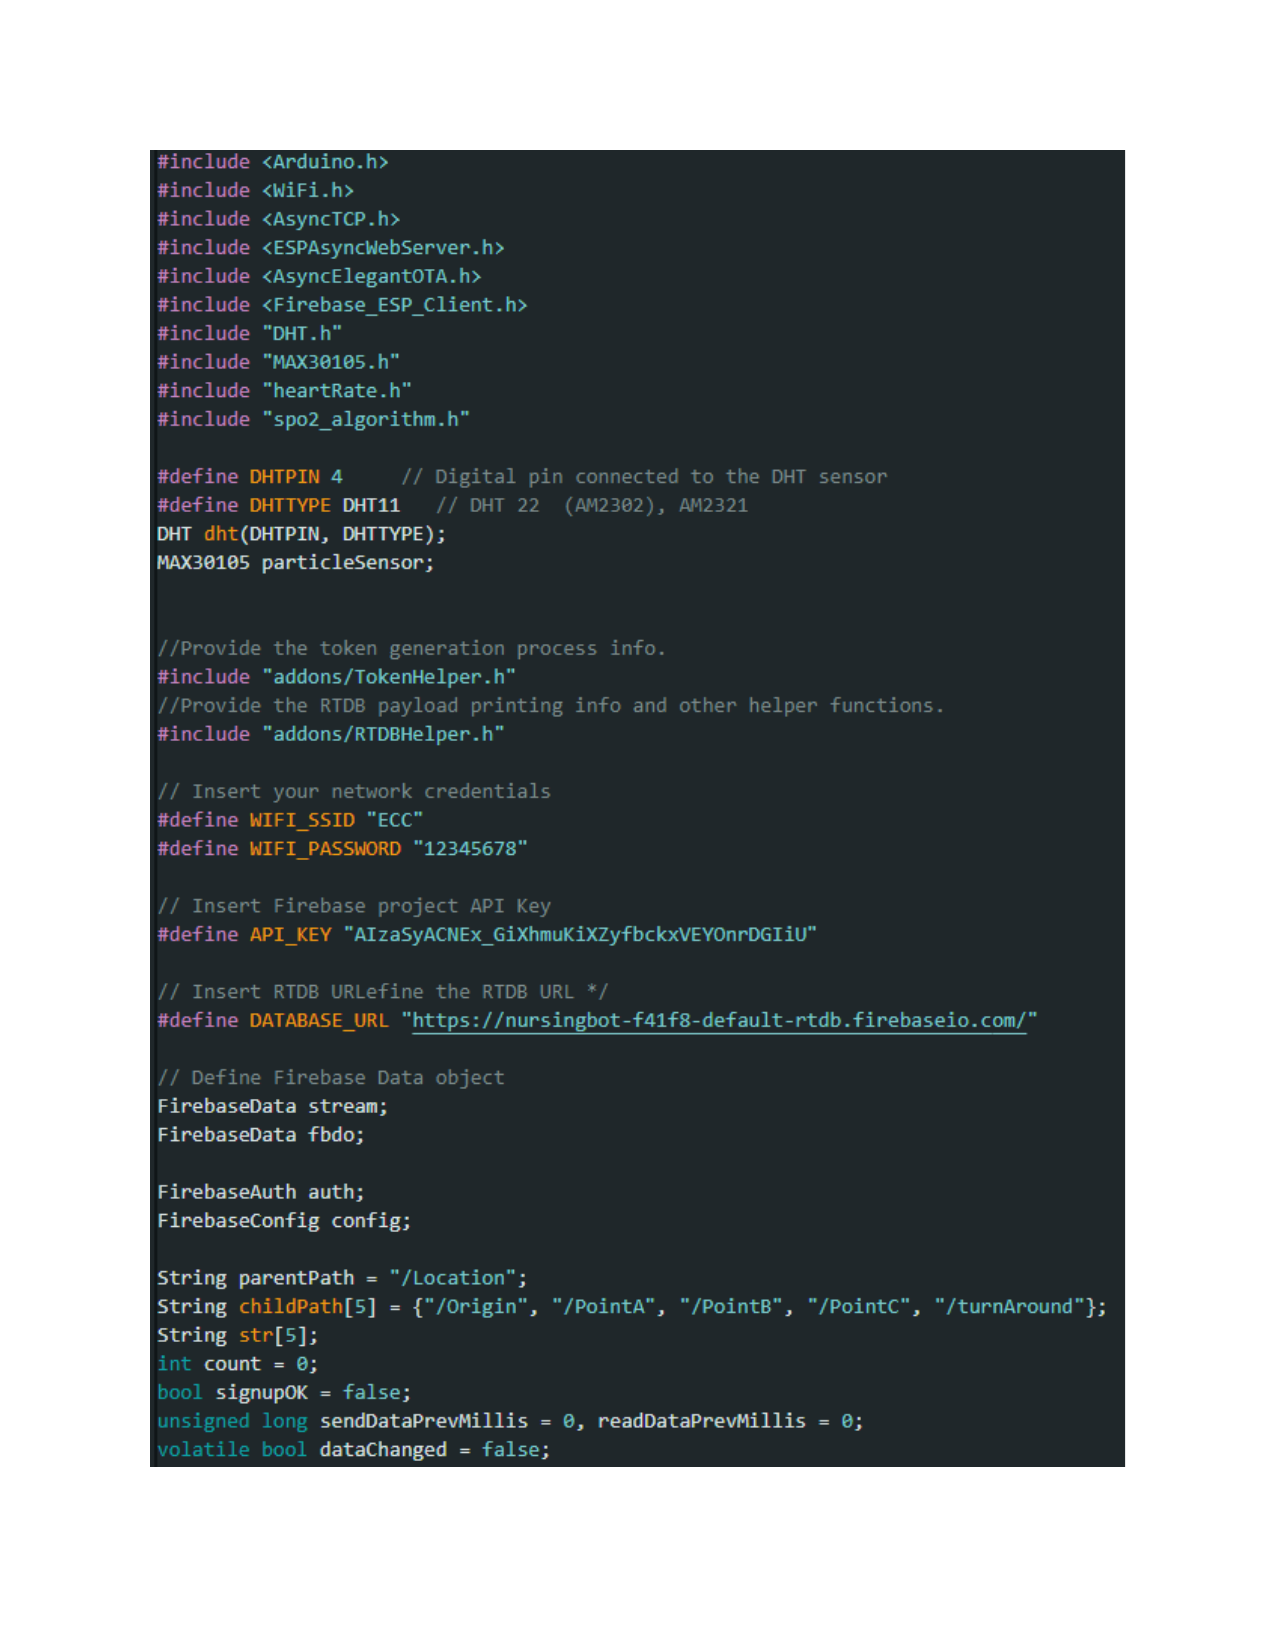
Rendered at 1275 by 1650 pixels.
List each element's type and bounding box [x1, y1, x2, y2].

picture [150, 150, 1125, 1467]
